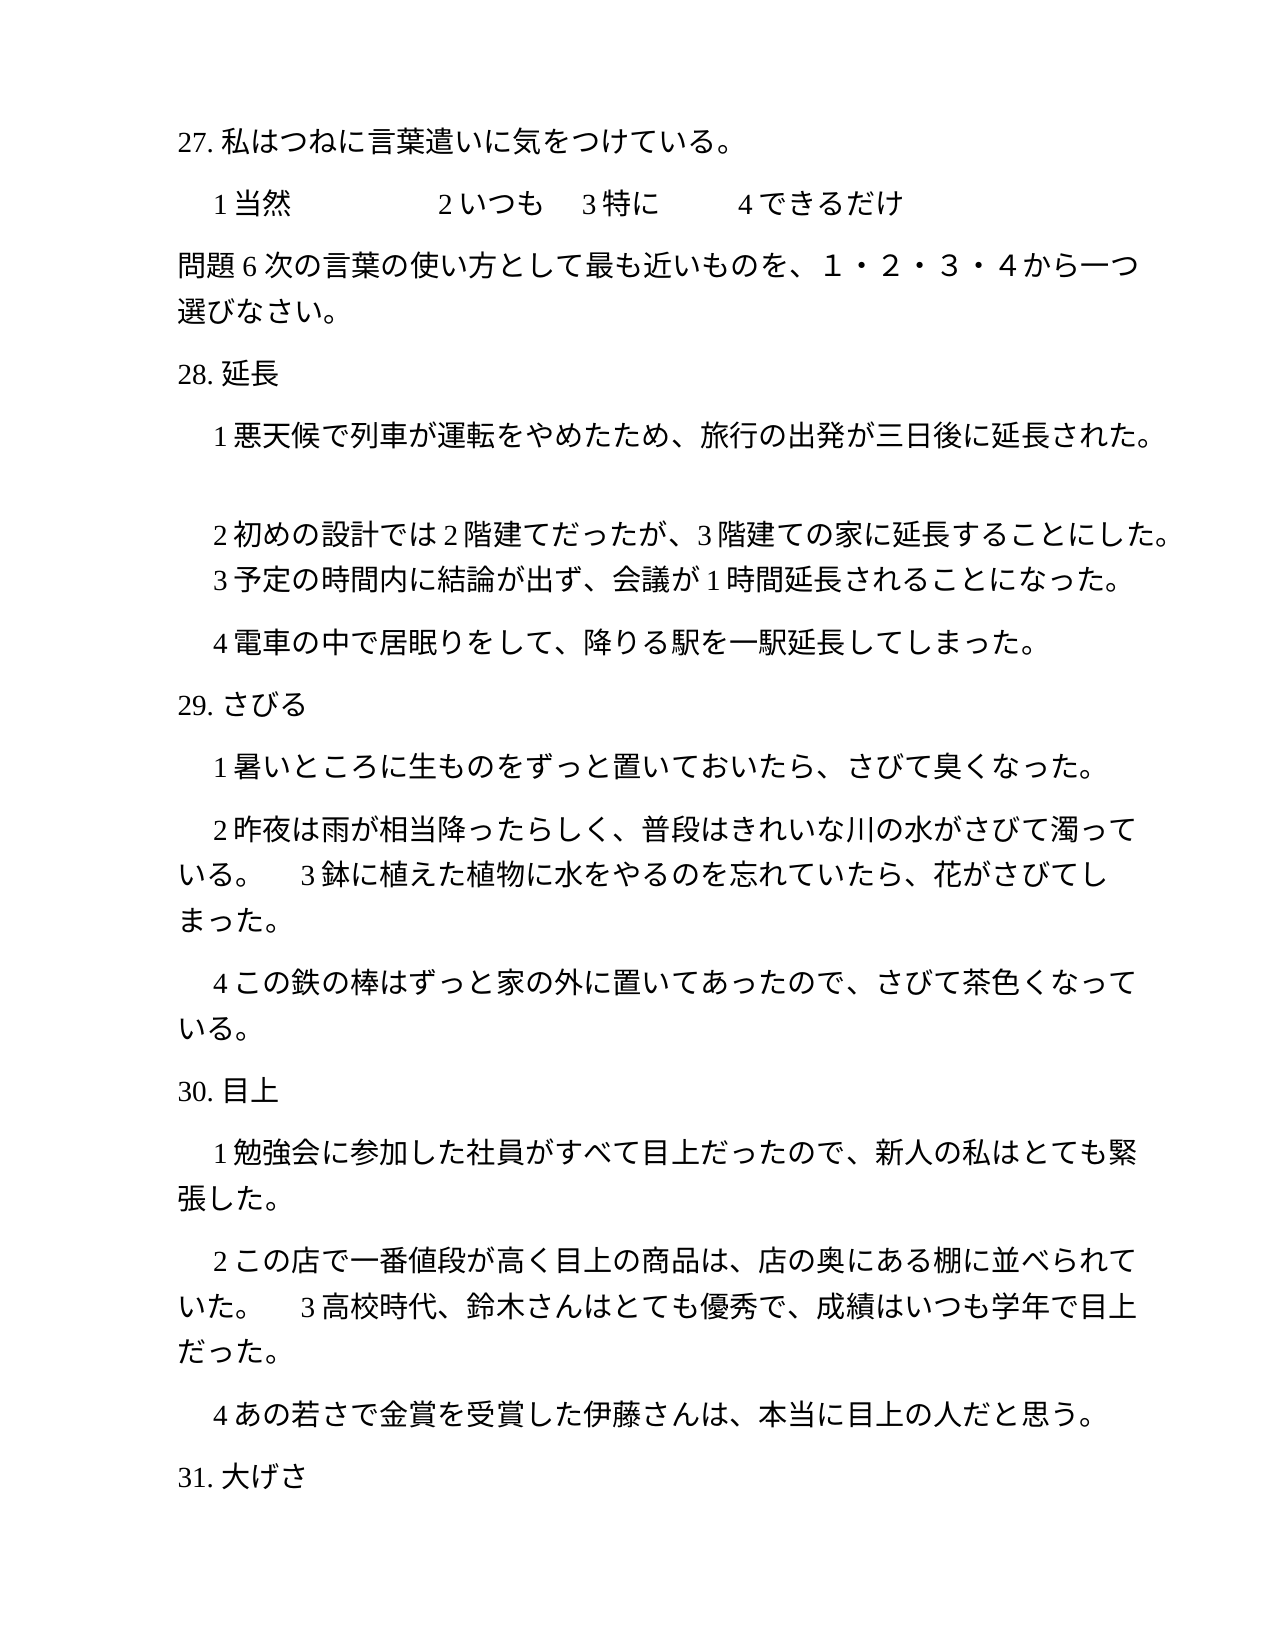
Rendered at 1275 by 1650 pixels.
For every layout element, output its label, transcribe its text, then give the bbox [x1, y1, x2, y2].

text 2初めの設計では2階建てだったが、3階建ての家に延長することにした。 3予定の時間内に結論が出ず、会議が1時間延長されることになった。 [177, 511, 1157, 599]
text 28. 延長 [177, 351, 1157, 393]
text 1暑いところに生ものをずっと置いておいたら、さびて臭くなった。 [177, 744, 1157, 786]
text 問題 6 次の言葉の使い方として最も近いものを、１・２・３・４から一つ選びなさい。 [177, 243, 1157, 331]
text 1当然 2いつも 3特に 4できるだけ [177, 180, 1157, 223]
text 1勉強会に参加した社員がすべて目上だったので、新人の私はとても緊張した。 [177, 1130, 1157, 1218]
text 2昨夜は雨が相当降ったらしく、普段はきれいな川の水がさびて濁っている。 3鉢に植えた植物に水をやるのを忘れていたら、花がさびてしまった。 [177, 806, 1157, 940]
text 4あの若さで金賞を受賞した伊藤さんは、本当に目上の人だと思う。 [177, 1391, 1157, 1434]
text 31. 大げさ [177, 1454, 1157, 1496]
text 1悪天候で列車が運転をやめたため、旅行の出発が三日後に延長された。 [177, 413, 1157, 492]
text 4電車の中で居眠りをして、降りる駅を一駅延長してしまった。 [177, 619, 1157, 662]
text 27. 私はつねに言葉遣いに気をつけている。 [177, 118, 1157, 160]
text 30. 目上 [177, 1068, 1157, 1110]
text 29. さびる [177, 682, 1157, 724]
text 4この鉄の棒はずっと家の外に置いてあったので、さびて茶色くなっている。 [177, 960, 1157, 1048]
text 2この店で一番値段が高く目上の商品は、店の奥にある棚に並べられていた。 3高校時代、鈴木さんはとても優秀で、成績はいつも学年で目上だった。 [177, 1238, 1157, 1371]
